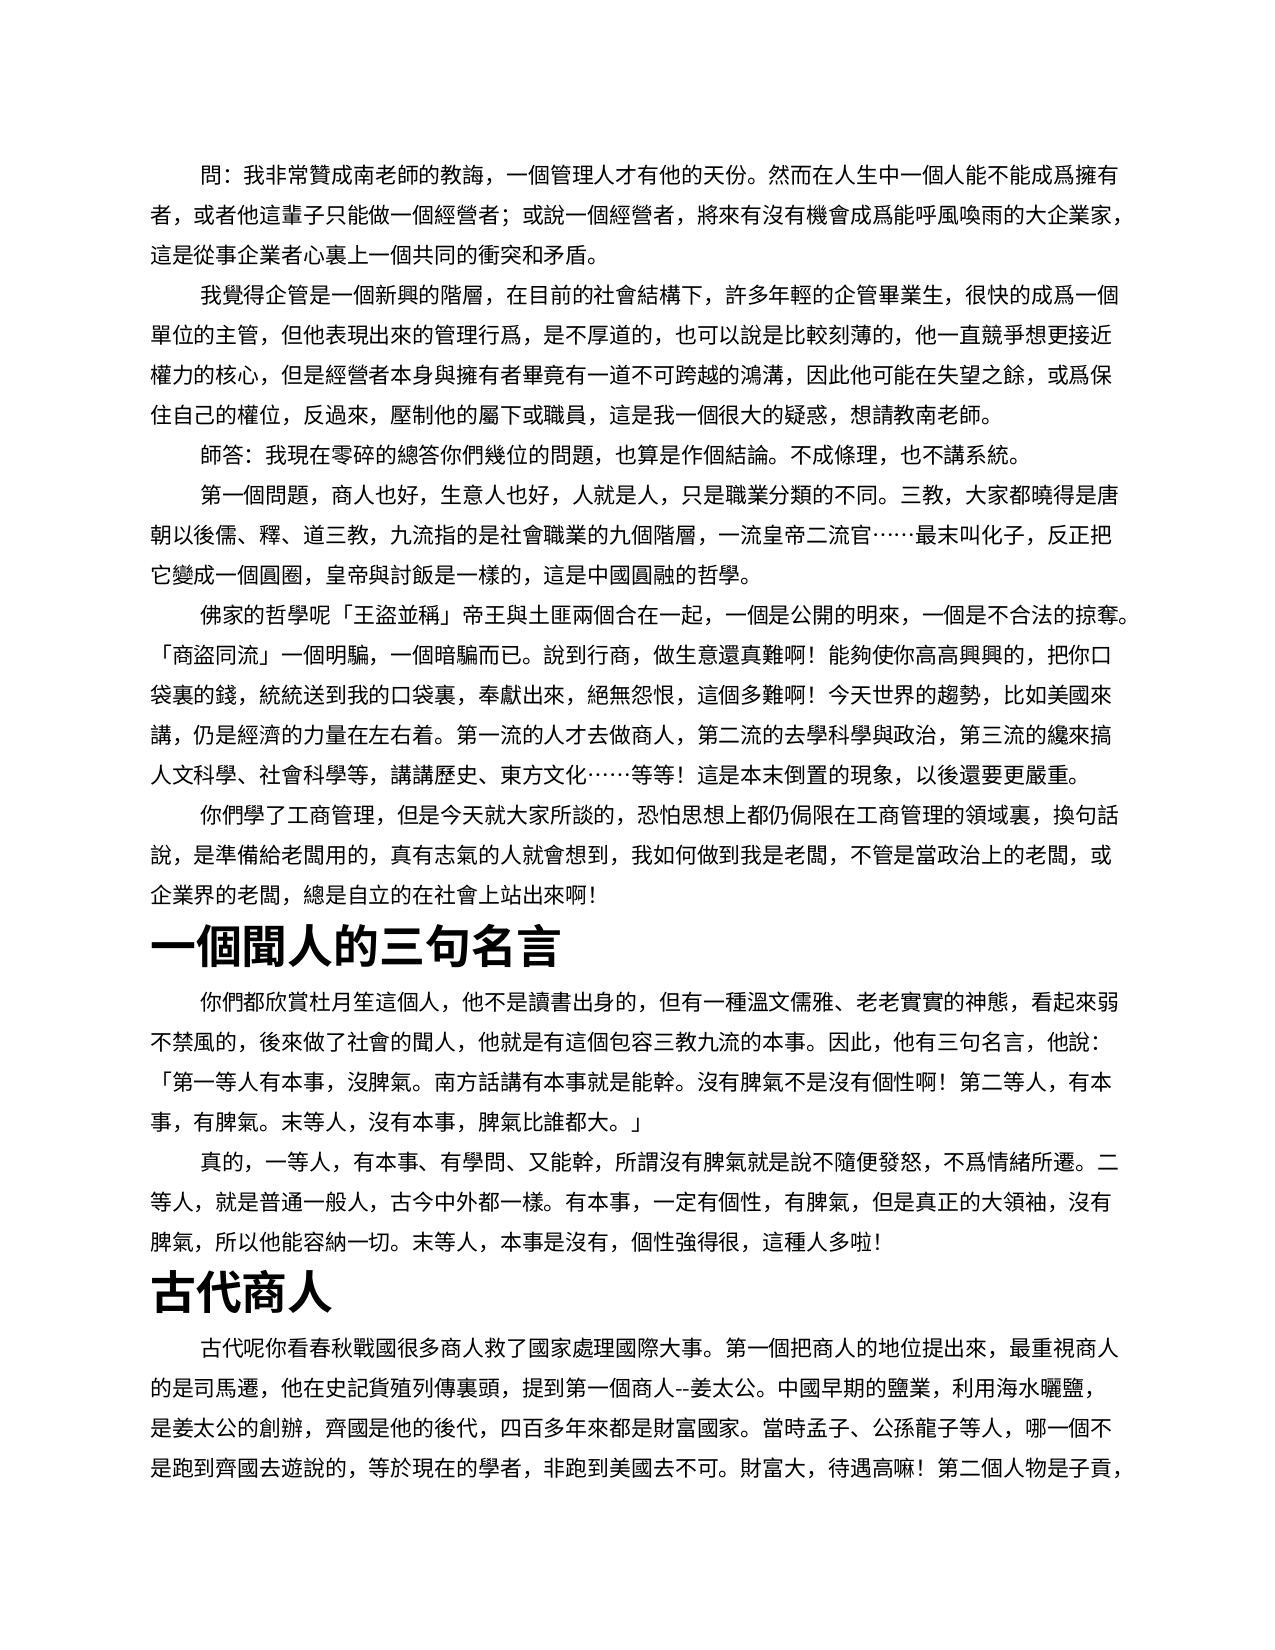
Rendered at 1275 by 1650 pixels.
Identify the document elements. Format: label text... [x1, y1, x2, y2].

text 你們都欣賞杜月笙這個人，他不是讀書出身的，但有一種溫文儒雅、老老實實的神態，看起來弱不禁風的，後來做了社會的聞人，他就是有這個包容三教九流的本事。因此，他有三句名言，他說：「第一等人有本事，沒脾氣。南方話講有本事就是能幹。沒有脾氣不是沒有個性啊！第二等人，有本事，有脾氣。末等人，沒有本事，脾氣比誰都大。」 [150, 976, 1125, 1136]
text 問：我非常贊成南老師的教誨，一個管理人才有他的天份。然而在人生中一個人能不能成爲擁有者，或者他這輩子只能做一個經營者；或說一個經營者，將來有沒有機會成爲能呼風喚雨的大企業家，這是從事企業者心裏上一個共同的衝突和矛盾。 [150, 150, 1125, 270]
text 師答：我現在零碎的總答你們幾位的問題，也算是作個結論。不成條理，也不講系統。 [150, 430, 1125, 470]
text 真的，一等人，有本事、有學問、又能幹，所謂沒有脾氣就是說不隨便發怒，不爲情緒所遷。二等人，就是普通一般人，古今中外都一樣。有本事，一定有個性，有脾氣，但是真正的大領袖，沒有脾氣，所以他能容納一切。末等人，本事是沒有，個性強得很，這種人多啦！ [150, 1136, 1125, 1256]
text 第一個問題，商人也好，生意人也好，人就是人，只是職業分類的不同。三教，大家都曉得是唐朝以後儒、釋、道三教，九流指的是社會職業的九個階層，一流皇帝二流官……最末叫化子，反正把它變成一個圓圈，皇帝與討飯是一樣的，這是中國圓融的哲學。 [150, 470, 1125, 590]
text 我覺得企管是一個新興的階層，在目前的社會結構下，許多年輕的企管畢業生，很快的成爲一個單位的主管，但他表現出來的管理行爲，是不厚道的，也可以說是比較刻薄的，他一直競爭想更接近權力的核心，但是經營者本身與擁有者畢竟有一道不可跨越的鴻溝，因此他可能在失望之餘，或爲保住自己的權位，反過來，壓制他的屬下或職員，這是我一個很大的疑惑，想請教南老師。 [150, 270, 1125, 430]
subtitle 古代商人 [150, 1256, 1125, 1323]
text 佛家的哲學呢「王盜並稱」帝王與土匪兩個合在一起，一個是公開的明來，一個是不合法的掠奪。「商盜同流」一個明騙，一個暗騙而已。說到行商，做生意還真難啊！能夠使你高高興興的，把你口袋裏的錢，統統送到我的口袋裏，奉獻出來，絕無怨恨，這個多難啊！今天世界的趨勢，比如美國來講，仍是經濟的力量在左右着。第一流的人才去做商人，第二流的去學科學與政治，第三流的纔來搞人文科學、社會科學等，講講歷史、東方文化……等等！這是本末倒置的現象，以後還要更嚴重。 [150, 590, 1125, 790]
text 你們學了工商管理，但是今天就大家所談的，恐怕思想上都仍侷限在工商管理的領域裏，換句話說，是準備給老闆用的，真有志氣的人就會想到，我如何做到我是老闆，不管是當政治上的老闆，或企業界的老闆，總是自立的在社會上站出來啊！ [150, 790, 1125, 910]
subtitle 一個聞人的三句名言 [150, 910, 1125, 976]
